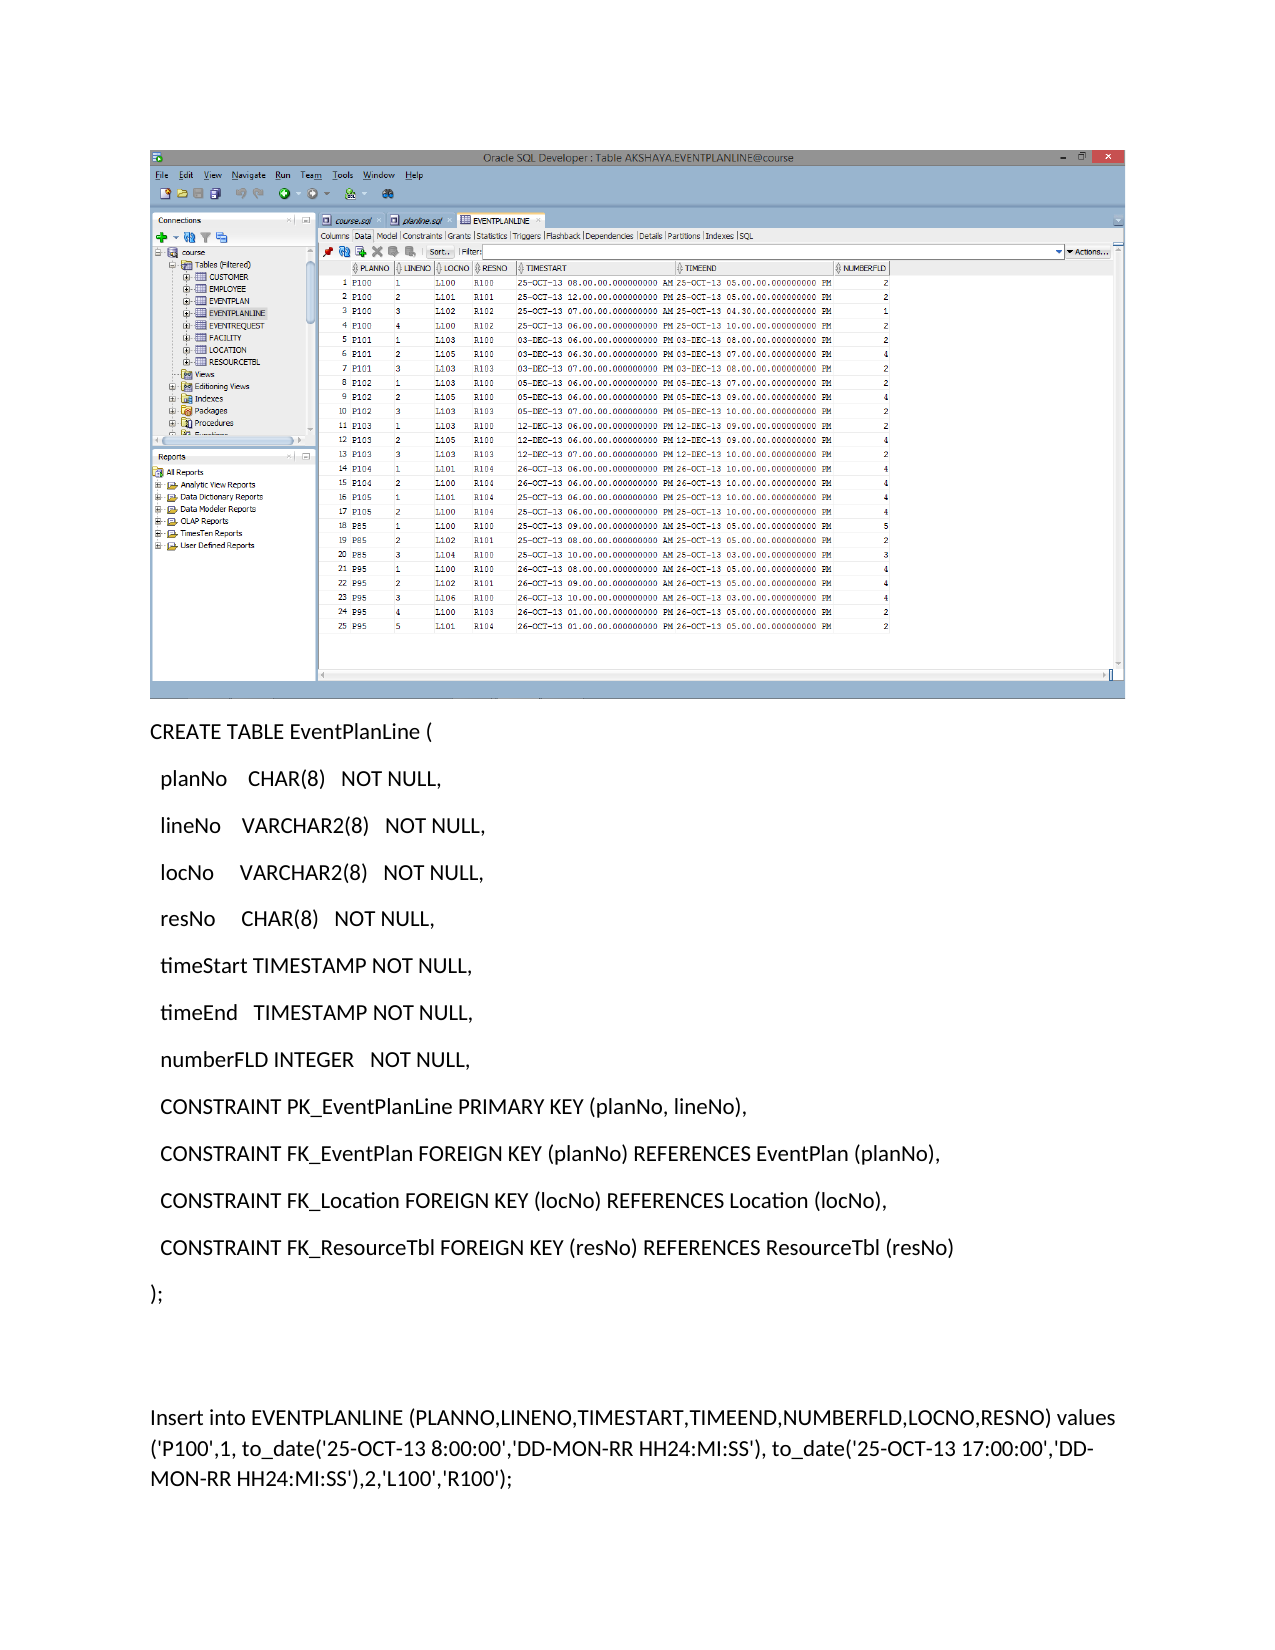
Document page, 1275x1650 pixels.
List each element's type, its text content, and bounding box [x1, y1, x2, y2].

text lineNo VARCHAR2(8) NOT NULL, [150, 811, 1125, 839]
text numberFLD INTEGER NOT NULL, [150, 1045, 1125, 1073]
text timeEnd TIMESTAMP NOT NULL, [150, 998, 1125, 1026]
text CONSTRAINT FK_Location FOREIGN KEY (locNo) REFERENCES Location (locNo), [150, 1186, 1125, 1214]
text ); [150, 1279, 1125, 1338]
text planNo CHAR(8) NOT NULL, [150, 764, 1125, 792]
text CONSTRAINT FK_EventPlan FOREIGN KEY (planNo) REFERENCES EventPlan (planNo), [150, 1139, 1125, 1167]
picture [150, 150, 1125, 699]
text locNo VARCHAR2(8) NOT NULL, [150, 858, 1125, 886]
text resNo CHAR(8) NOT NULL, [150, 904, 1125, 932]
text CONSTRAINT PK_EventPlanLine PRIMARY KEY (planNo, lineNo), [150, 1092, 1125, 1120]
text timeStart TIMESTAMP NOT NULL, [150, 951, 1125, 979]
text CREATE TABLE EventPlanLine ( [150, 717, 1125, 745]
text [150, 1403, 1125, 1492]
text CONSTRAINT FK_ResourceTbl FOREIGN KEY (resNo) REFERENCES ResourceTbl (resNo) [150, 1233, 1125, 1261]
